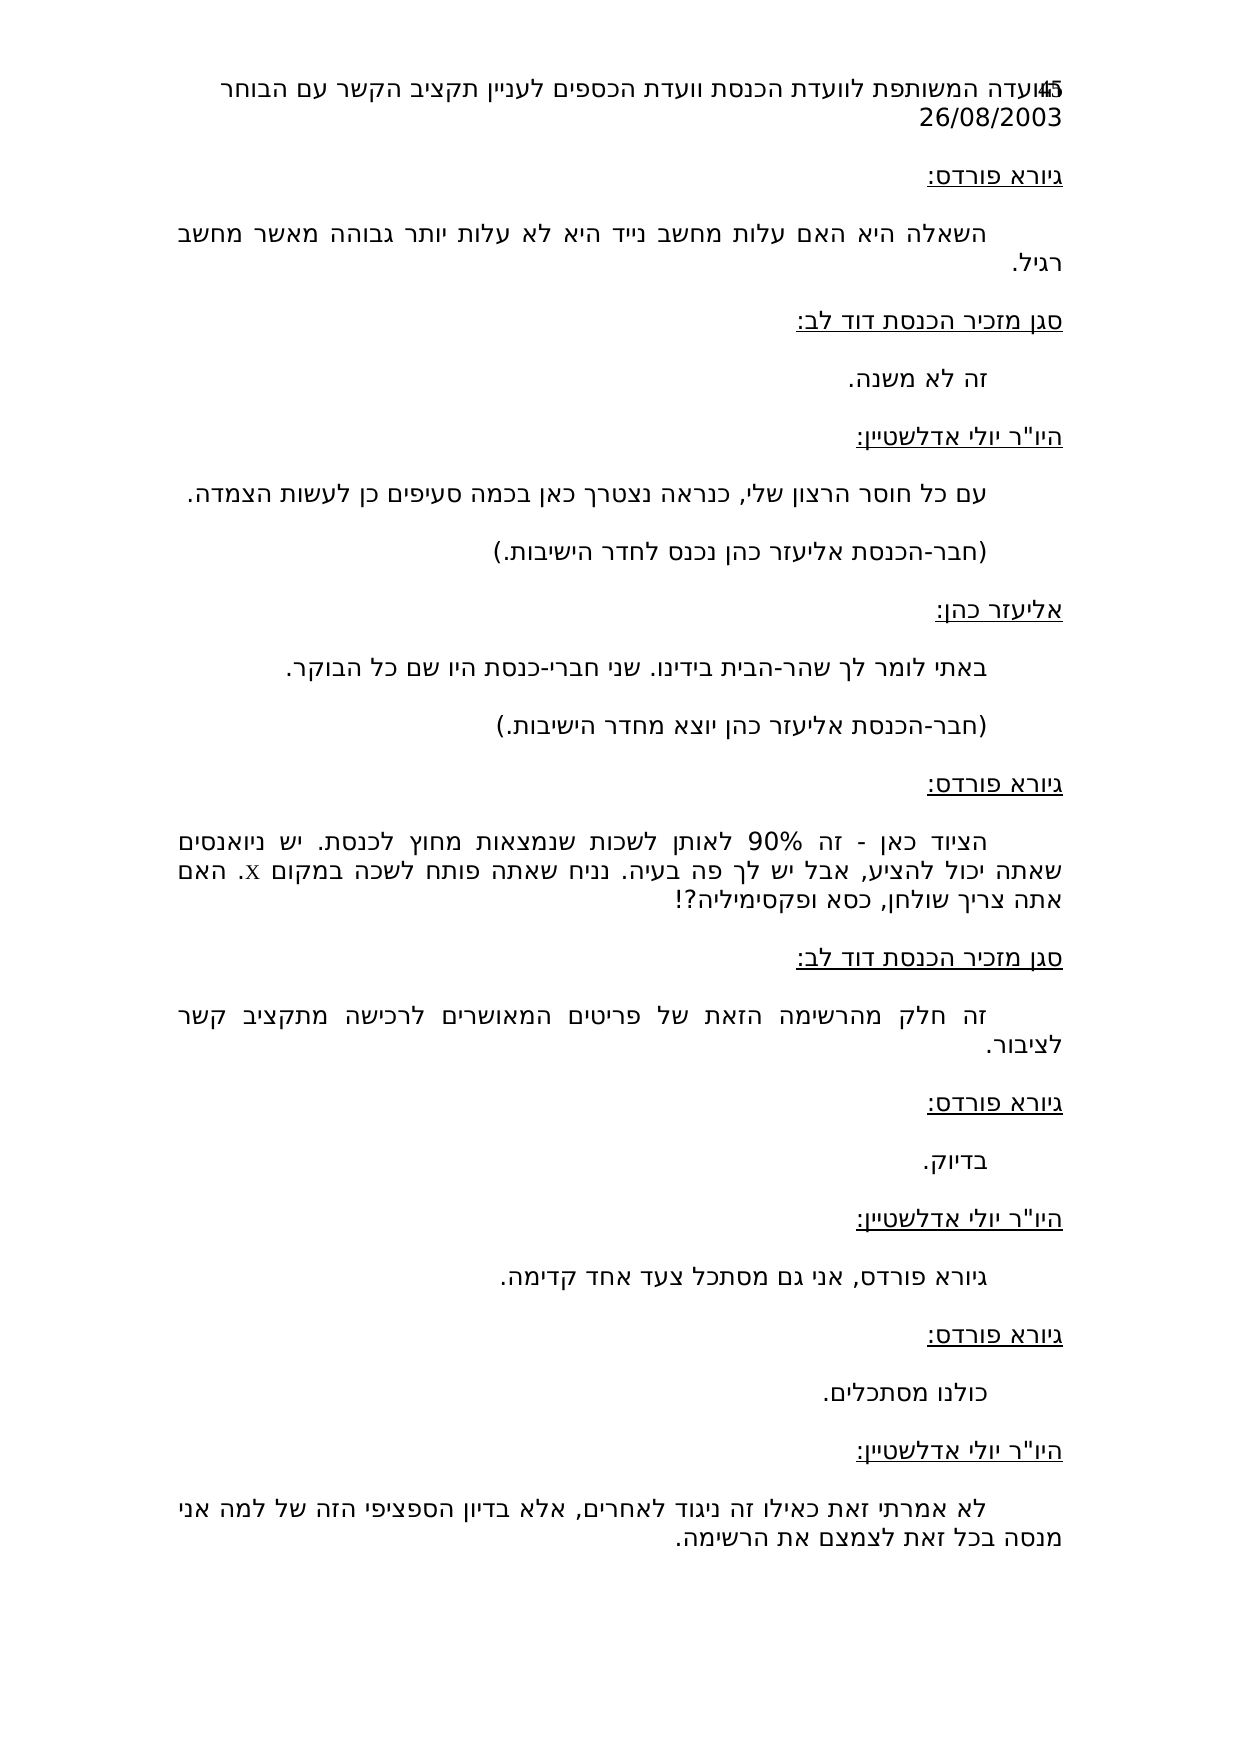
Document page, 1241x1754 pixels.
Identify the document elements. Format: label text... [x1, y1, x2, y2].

text עם כל חוסר הרצון שלי, כנראה נצטרך כאן בכמה סעיפים כן לעשות הצמדה. [177, 480, 1063, 509]
text היו"ר יולי אדלשטיין: [177, 1204, 1063, 1233]
text כולנו מסתכלים. [177, 1378, 1063, 1407]
text הציוד כאן - זה 90% לאותן לשכות שנמצאות מחוץ לכנסת. יש ניואנסים שאתה יכול להציע, אבל יש לך פה בעיה. נניח שאתה פותח לשכה במקום X. האם אתה צריך שולחן, כסא ופקסימיליה?! [177, 827, 1063, 915]
text גיורא פורדס: [177, 1088, 1063, 1118]
text לא אמרתי זאת כאילו זה ניגוד לאחרים, אלא בדיון הספציפי הזה של למה אני מנסה בכל זאת לצמצם את הרשימה. [177, 1494, 1063, 1552]
text (חבר-הכנסת אליעזר כהן נכנס לחדר הישיבות.) [177, 538, 1063, 567]
text באתי לומר לך שהר-הבית בידינו. שני חברי-כנסת היו שם כל הבוקר. [177, 653, 1063, 683]
text גיורא פורדס: [177, 1320, 1063, 1349]
text בדיוק. [177, 1146, 1063, 1176]
text השאלה היא האם עלות מחשב נייד היא לא עלות יותר גבוהה מאשר מחשב רגיל. [177, 219, 1063, 277]
text זה חלק מהרשימה הזאת של פריטים המאושרים לרכישה מתקציב קשר לציבור. [177, 1001, 1063, 1060]
text סגן מזכיר הכנסת דוד לב: [177, 943, 1063, 973]
text גיורא פורדס: [177, 161, 1063, 190]
text היו"ר יולי אדלשטיין: [177, 1436, 1063, 1465]
text גיורא פורדס: [177, 769, 1063, 798]
text היו"ר יולי אדלשטיין: [177, 422, 1063, 451]
text (חבר-הכנסת אליעזר כהן יוצא מחדר הישיבות.) [177, 711, 1063, 741]
text זה לא משנה. [177, 364, 1063, 393]
text גיורא פורדס, אני גם מסתכל צעד אחד קדימה. [177, 1262, 1063, 1291]
text סגן מזכיר הכנסת דוד לב: [177, 306, 1063, 335]
text אליעזר כהן: [177, 596, 1063, 625]
